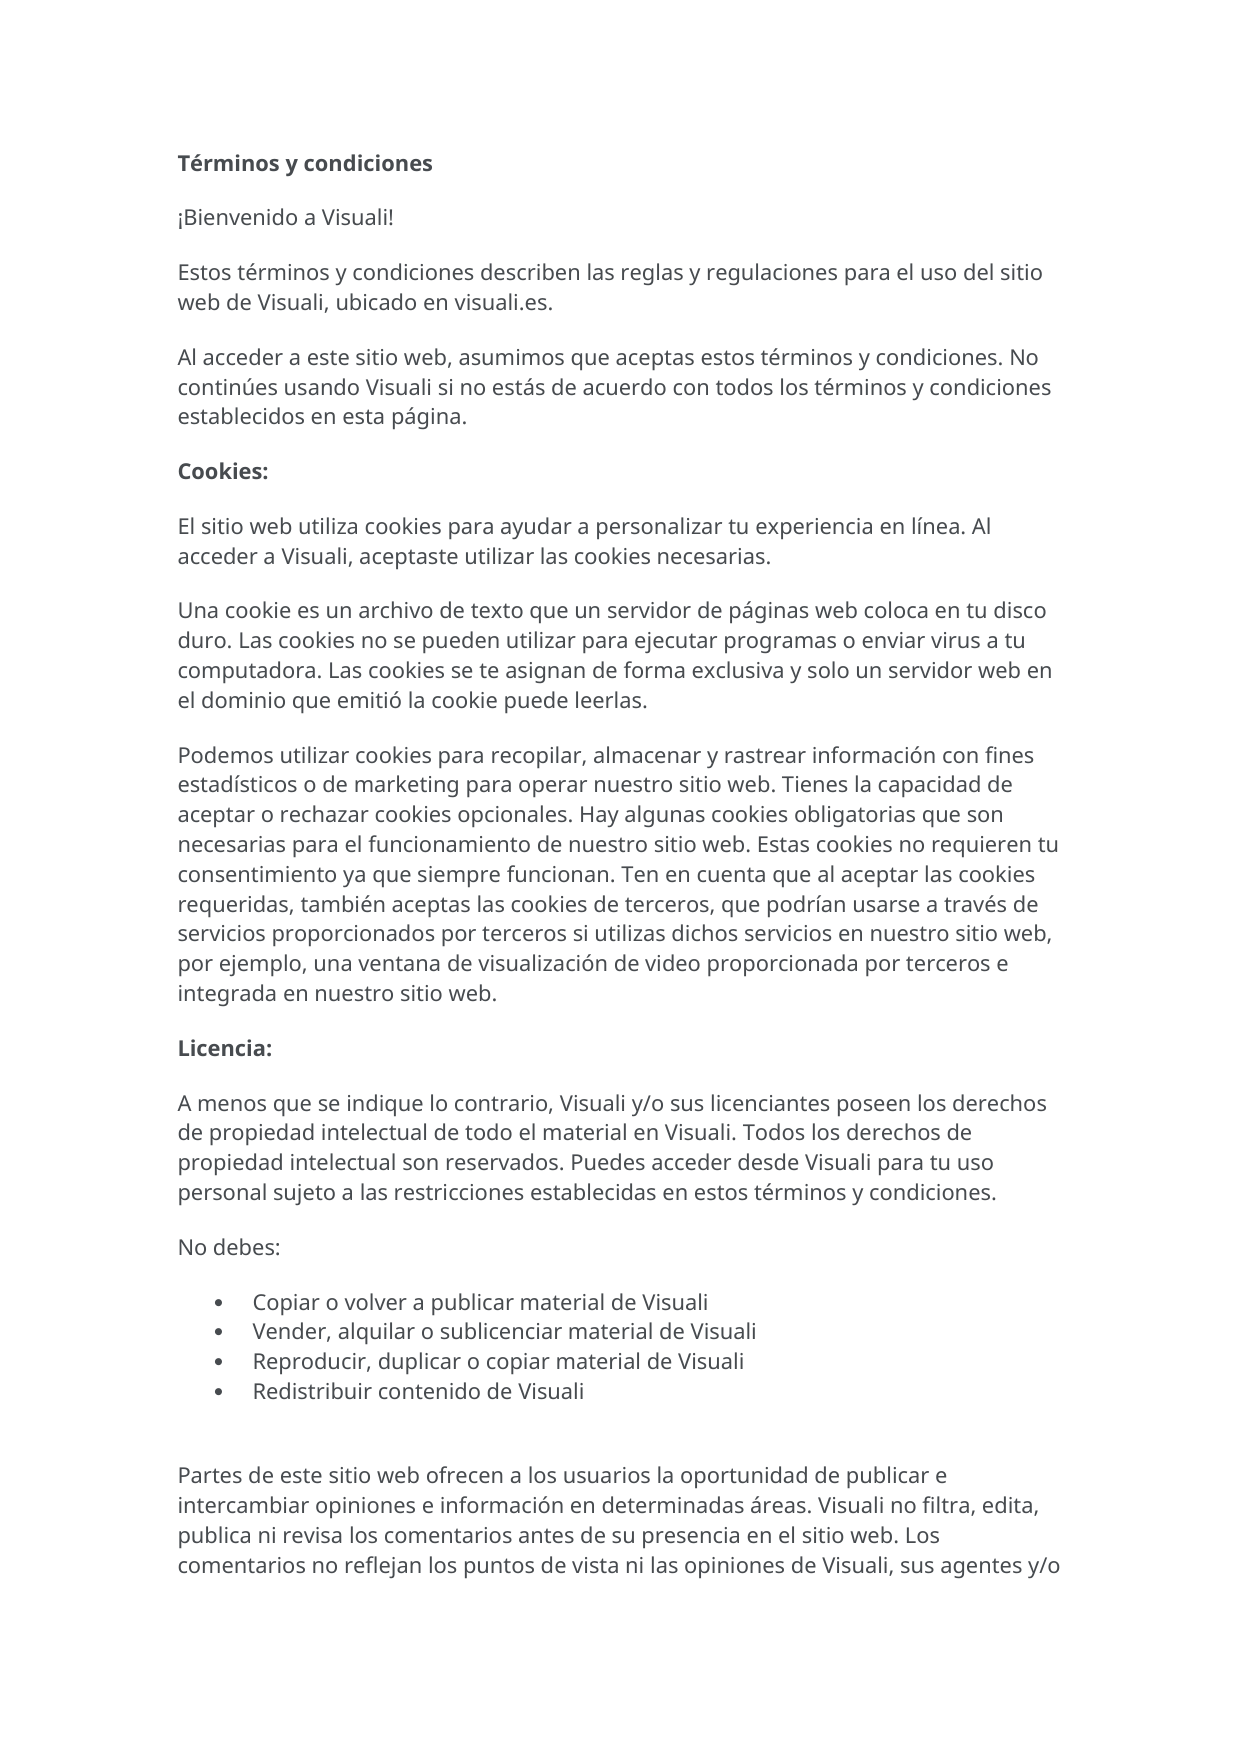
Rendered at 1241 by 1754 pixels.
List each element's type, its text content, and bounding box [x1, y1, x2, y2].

list Vender, alquilar o sublicenciar material de Visuali [215, 1316, 1063, 1346]
text Una cookie es un archivo de texto que un servidor de páginas web coloca en tu disco duro. Las cookies no se pueden utilizar para ejecutar programas o enviar virus a tu computadora. Las cookies se te asignan de forma exclusiva y solo un servidor web en el dominio que emitió la cookie puede leerlas. [177, 596, 1063, 715]
list Redistribuir contenido de Visuali [215, 1376, 1063, 1406]
text Al acceder a este sitio web, asumimos que aceptas estos términos y condiciones. No continúes usando Visuali si no estás de acuerdo con todos los términos y condiciones establecidos en esta página. [177, 342, 1063, 431]
text A menos que se indique lo contrario, Visuali y/o sus licenciantes poseen los derechos de propiedad intelectual de todo el material en Visuali. Todos los derechos de propiedad intelectual son reservados. Puedes acceder desde Visuali para tu uso personal sujeto a las restricciones establecidas en estos términos y condiciones. [177, 1088, 1063, 1207]
text No debes: [177, 1232, 1063, 1262]
text Podemos utilizar cookies para recopilar, almacenar y rastrear información con fines estadísticos o de marketing para operar nuestro sitio web. Tienes la capacidad de aceptar o rechazar cookies opcionales. Hay algunas cookies obligatorias que son necesarias para el funcionamiento de nuestro sitio web. Estas cookies no requieren tu consentimiento ya que siempre funcionan. Ten en cuenta que al aceptar las cookies requeridas, también aceptas las cookies de terceros, que podrían usarse a través de servicios proporcionados por terceros si utilizas dichos servicios en nuestro sitio web, por ejemplo, una ventana de visualización de video proporcionada por terceros e integrada en nuestro sitio web. [177, 740, 1063, 1008]
text ¡Bienvenido a Visuali! [177, 202, 1063, 232]
text Estos términos y condiciones describen las reglas y regulaciones para el uso del sitio web de Visuali, ubicado en visuali.es. [177, 257, 1063, 317]
text Licencia: [177, 1033, 1063, 1063]
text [177, 1461, 1063, 1580]
list Copiar o volver a publicar material de Visuali [215, 1287, 1063, 1316]
list Reproducir, duplicar o copiar material de Visuali [215, 1346, 1063, 1376]
text El sitio web utiliza cookies para ayudar a personalizar tu experiencia en línea. Al acceder a Visuali, aceptaste utilizar las cookies necesarias. [177, 511, 1063, 571]
text Cookies: [177, 456, 1063, 486]
text Términos y condiciones [177, 148, 1063, 177]
